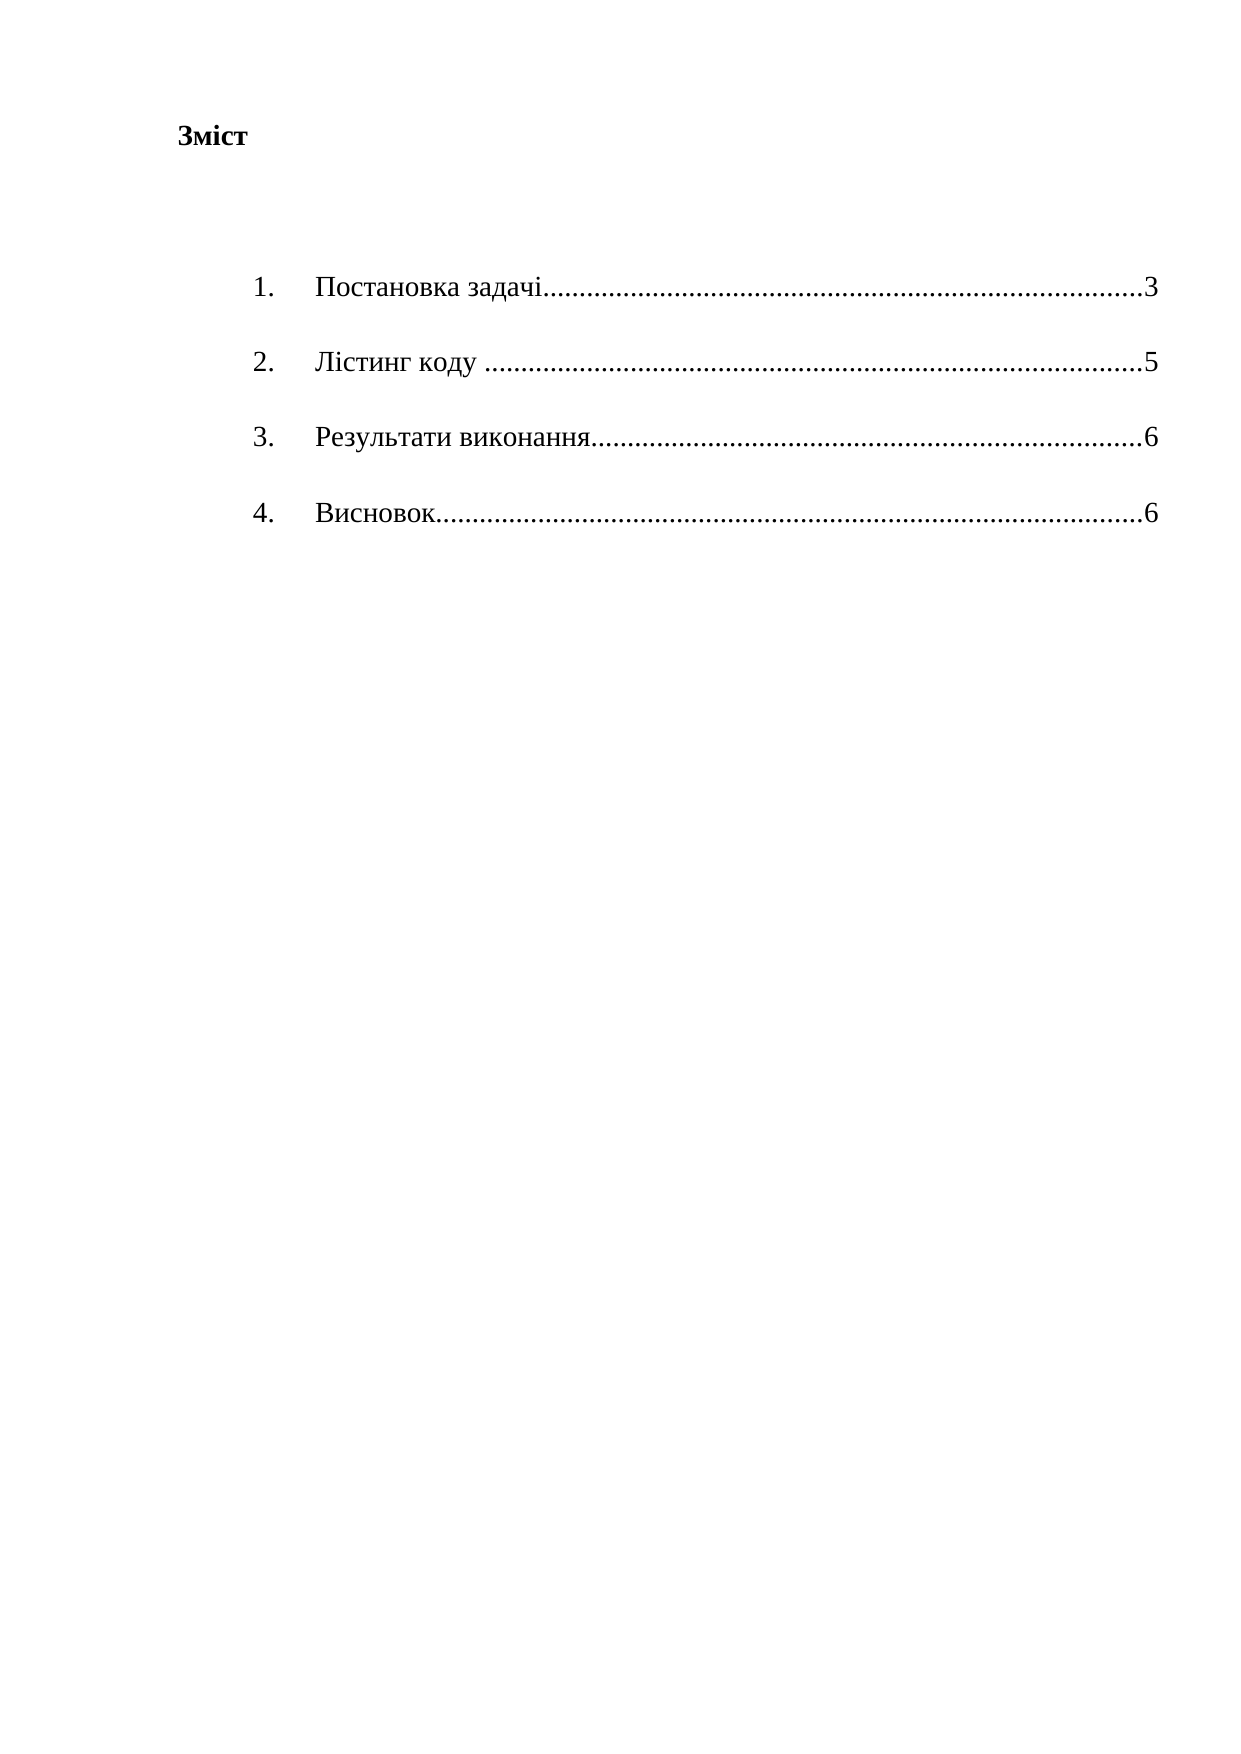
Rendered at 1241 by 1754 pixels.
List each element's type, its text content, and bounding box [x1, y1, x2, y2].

subtitle Зміст [177, 118, 1144, 152]
